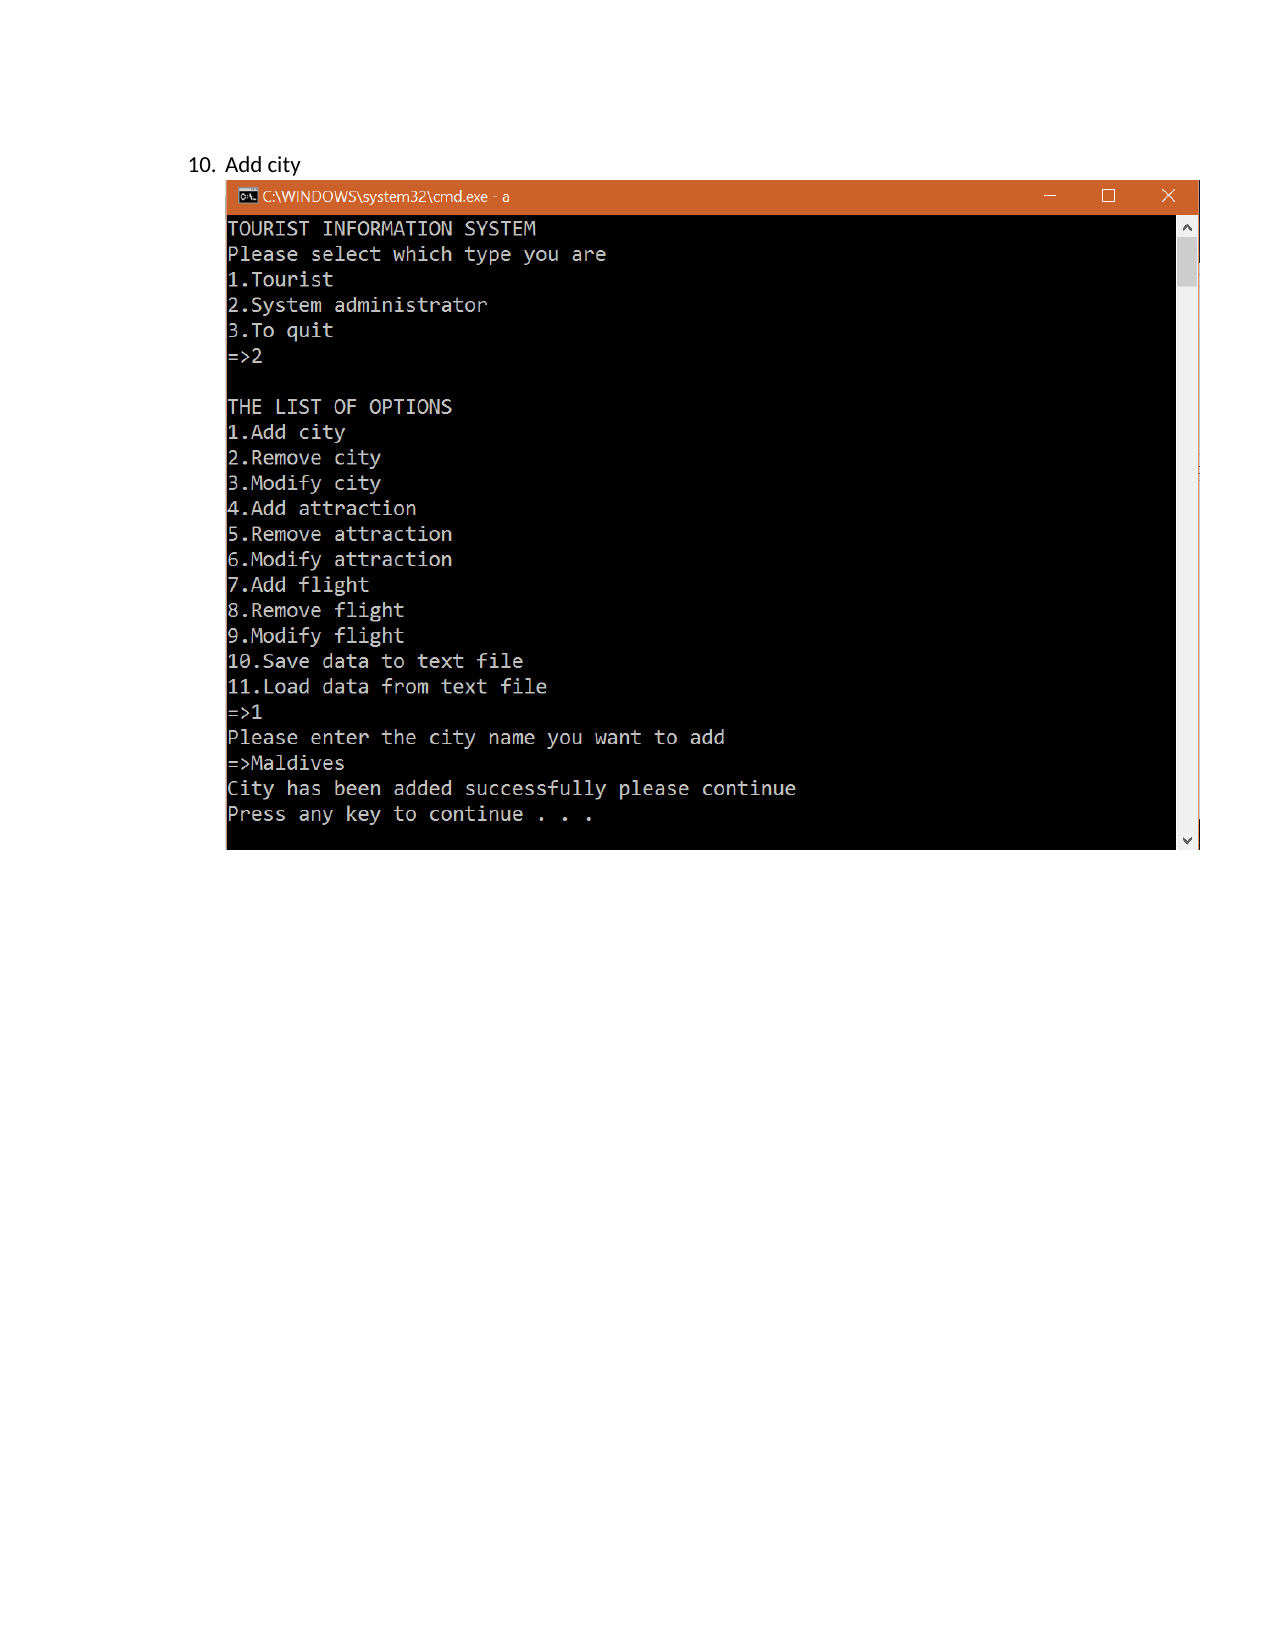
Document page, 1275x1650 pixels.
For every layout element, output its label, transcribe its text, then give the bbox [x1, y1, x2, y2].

picture [225, 180, 1200, 850]
list Add city [187, 150, 1125, 178]
